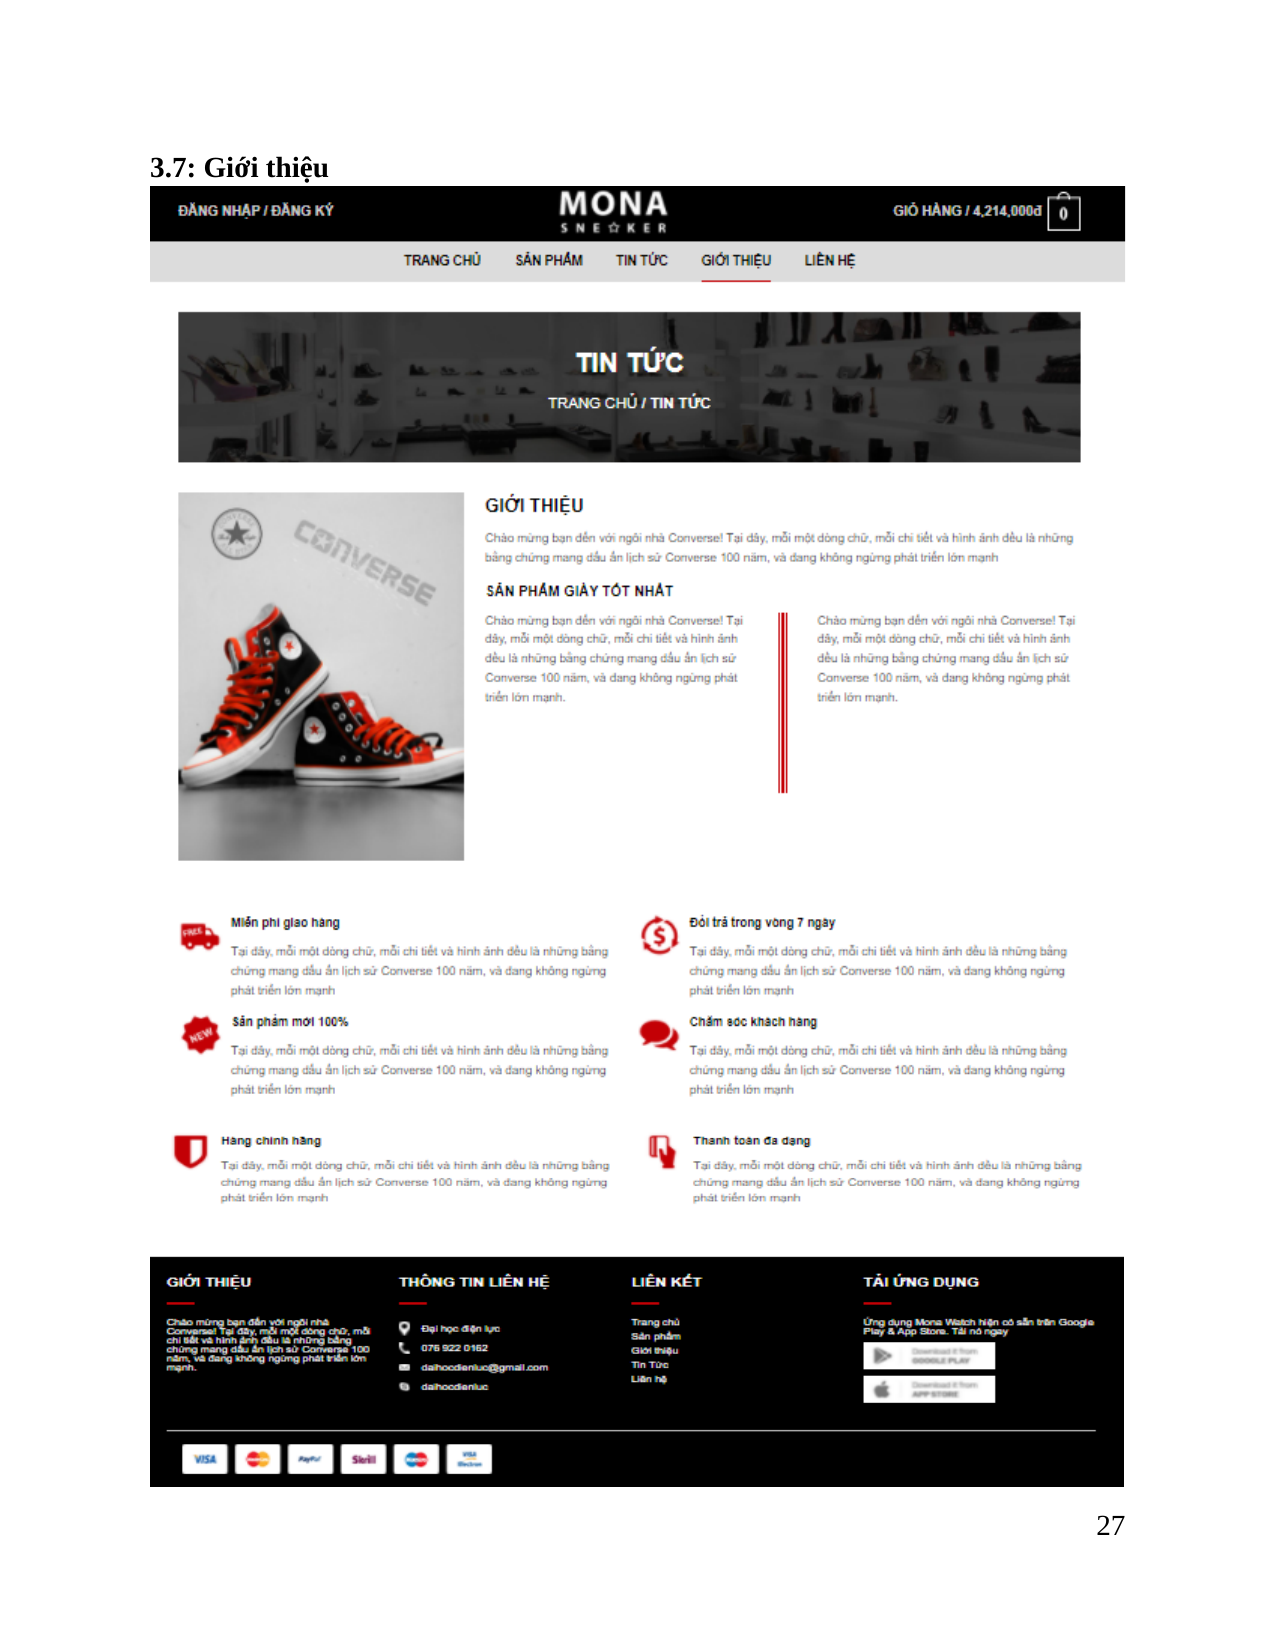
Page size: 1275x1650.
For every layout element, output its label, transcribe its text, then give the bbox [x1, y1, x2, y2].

subtitle 3.7: Giới thiệu [150, 150, 1125, 183]
picture [150, 186, 1125, 1106]
picture [150, 1124, 1124, 1487]
